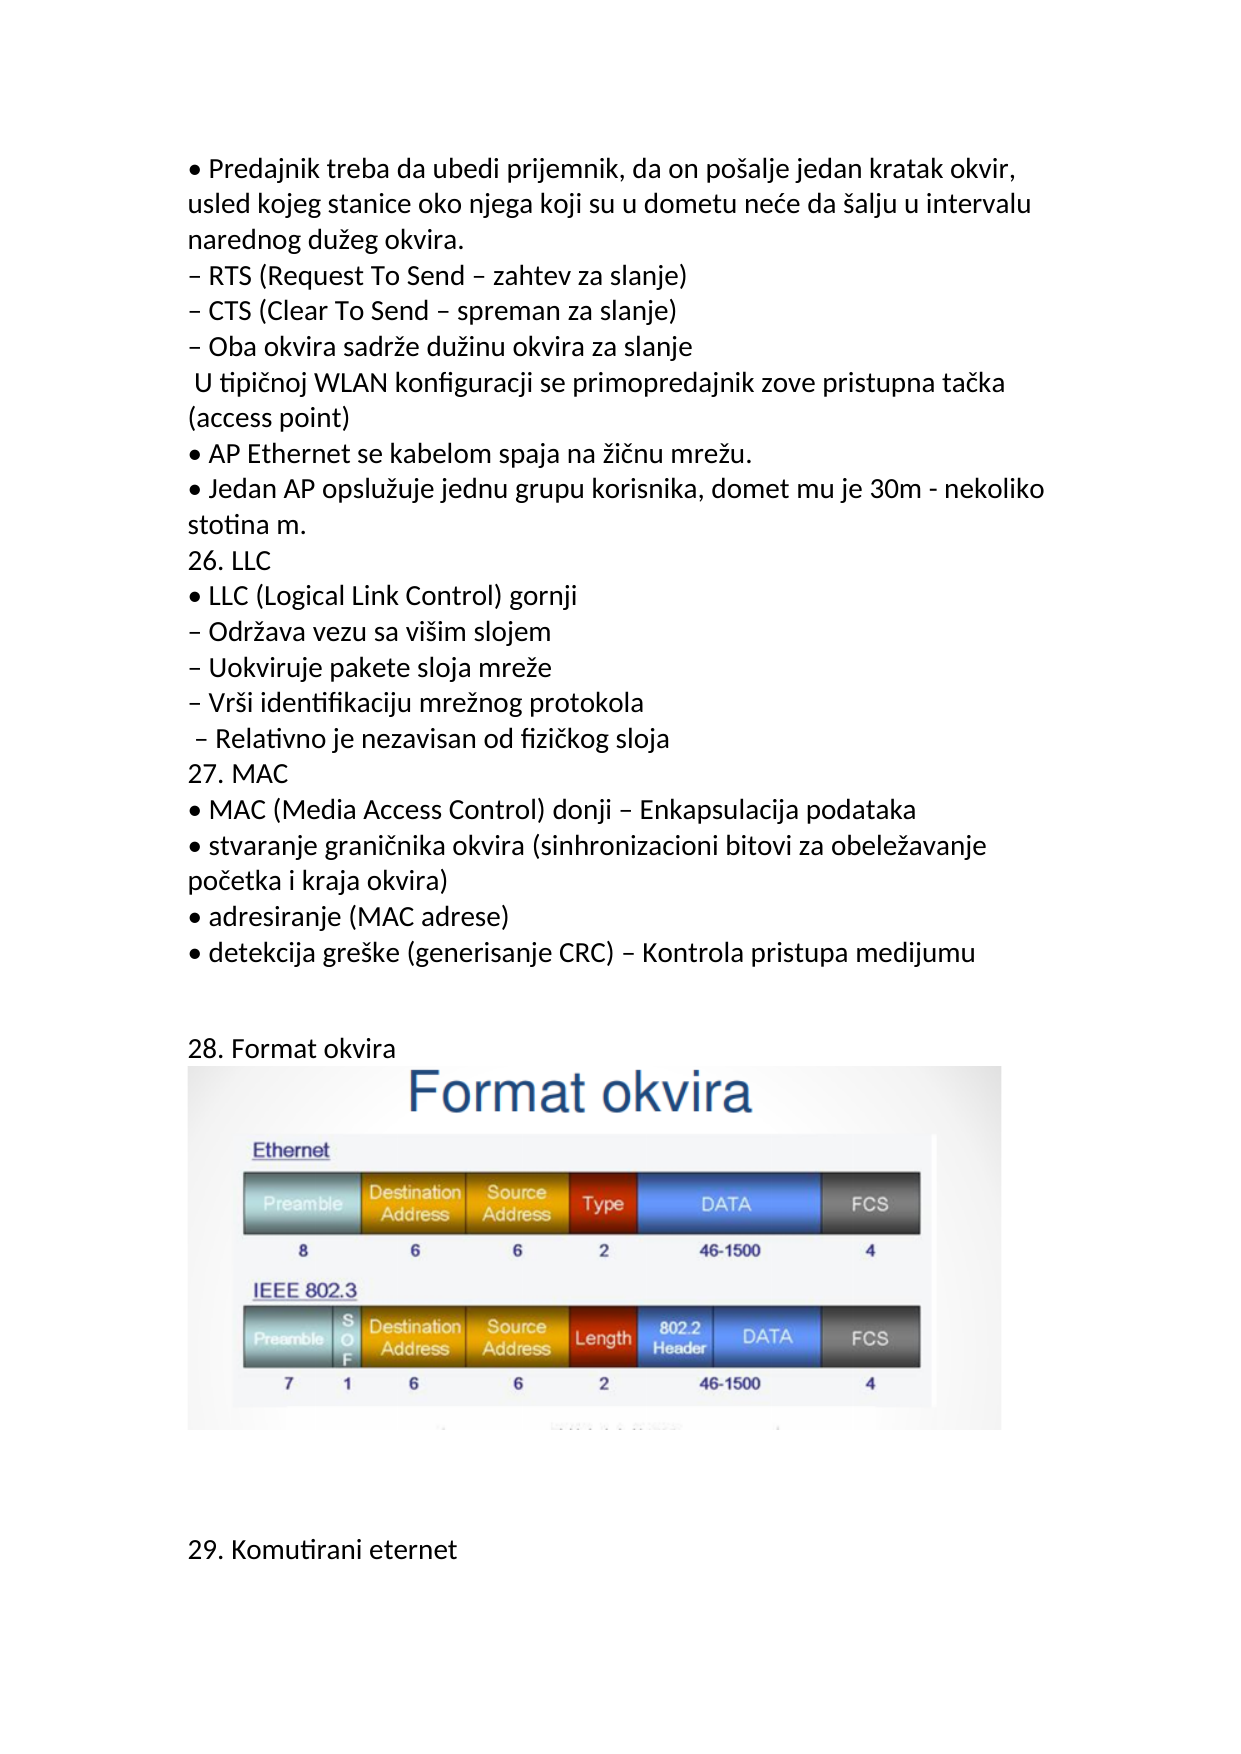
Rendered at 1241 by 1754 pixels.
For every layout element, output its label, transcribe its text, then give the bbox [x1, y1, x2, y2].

list – Oba okvira sadrže dužinu okvira za slanje [187, 328, 1053, 364]
list – CTS (Clear To Send – spreman za slanje) [187, 292, 1053, 328]
list – RTS (Request To Send – zahtev za slanje) [187, 257, 1053, 292]
list U tipičnoj WLAN konfiguracji se primopredajnik zove pristupna tačka [187, 364, 1053, 399]
list – Održava vezu sa višim slojem [187, 613, 1053, 649]
list – Uokviruje pakete sloja mreže [187, 649, 1053, 684]
list • detekcija greške (generisanje CRC) – Kontrola pristupa medijumu [187, 934, 1053, 969]
list • Predajnik treba da ubedi prijemnik, da on pošalje jedan kratak okvir, usled kojeg stanice oko njega koji su u dometu neće da šalju u intervalu narednog dužeg okvira. [187, 150, 1053, 257]
list • stvaranje graničnika okvira (sinhronizacioni bitovi za obeležavanje početka i kraja okvira) [187, 827, 1053, 898]
list • LLC (Logical Link Control) gornji [187, 577, 1053, 613]
list LLC [187, 542, 1053, 577]
list stotina m. [187, 506, 1053, 542]
list • AP Ethernet se kabelom spaja na žičnu mrežu. [187, 435, 1053, 471]
list • Jedan AP opslužuje jednu grupu korisnika, domet mu je 30m - nekoliko [187, 471, 1053, 506]
list MAC [187, 756, 1053, 791]
picture [187, 1066, 1002, 1430]
list • adresiranje (MAC adrese) [187, 898, 1053, 934]
list • MAC (Media Access Control) donji – Enkapsulacija podataka [187, 791, 1053, 827]
list – Relativno je nezavisan od fizičkog sloja [187, 720, 1053, 756]
list Komutirani eternet [187, 1531, 1053, 1567]
list – Vrši identifikaciju mrežnog protokola [187, 684, 1053, 720]
list Format okvira [187, 1030, 1053, 1066]
list (access point) [187, 399, 1053, 435]
